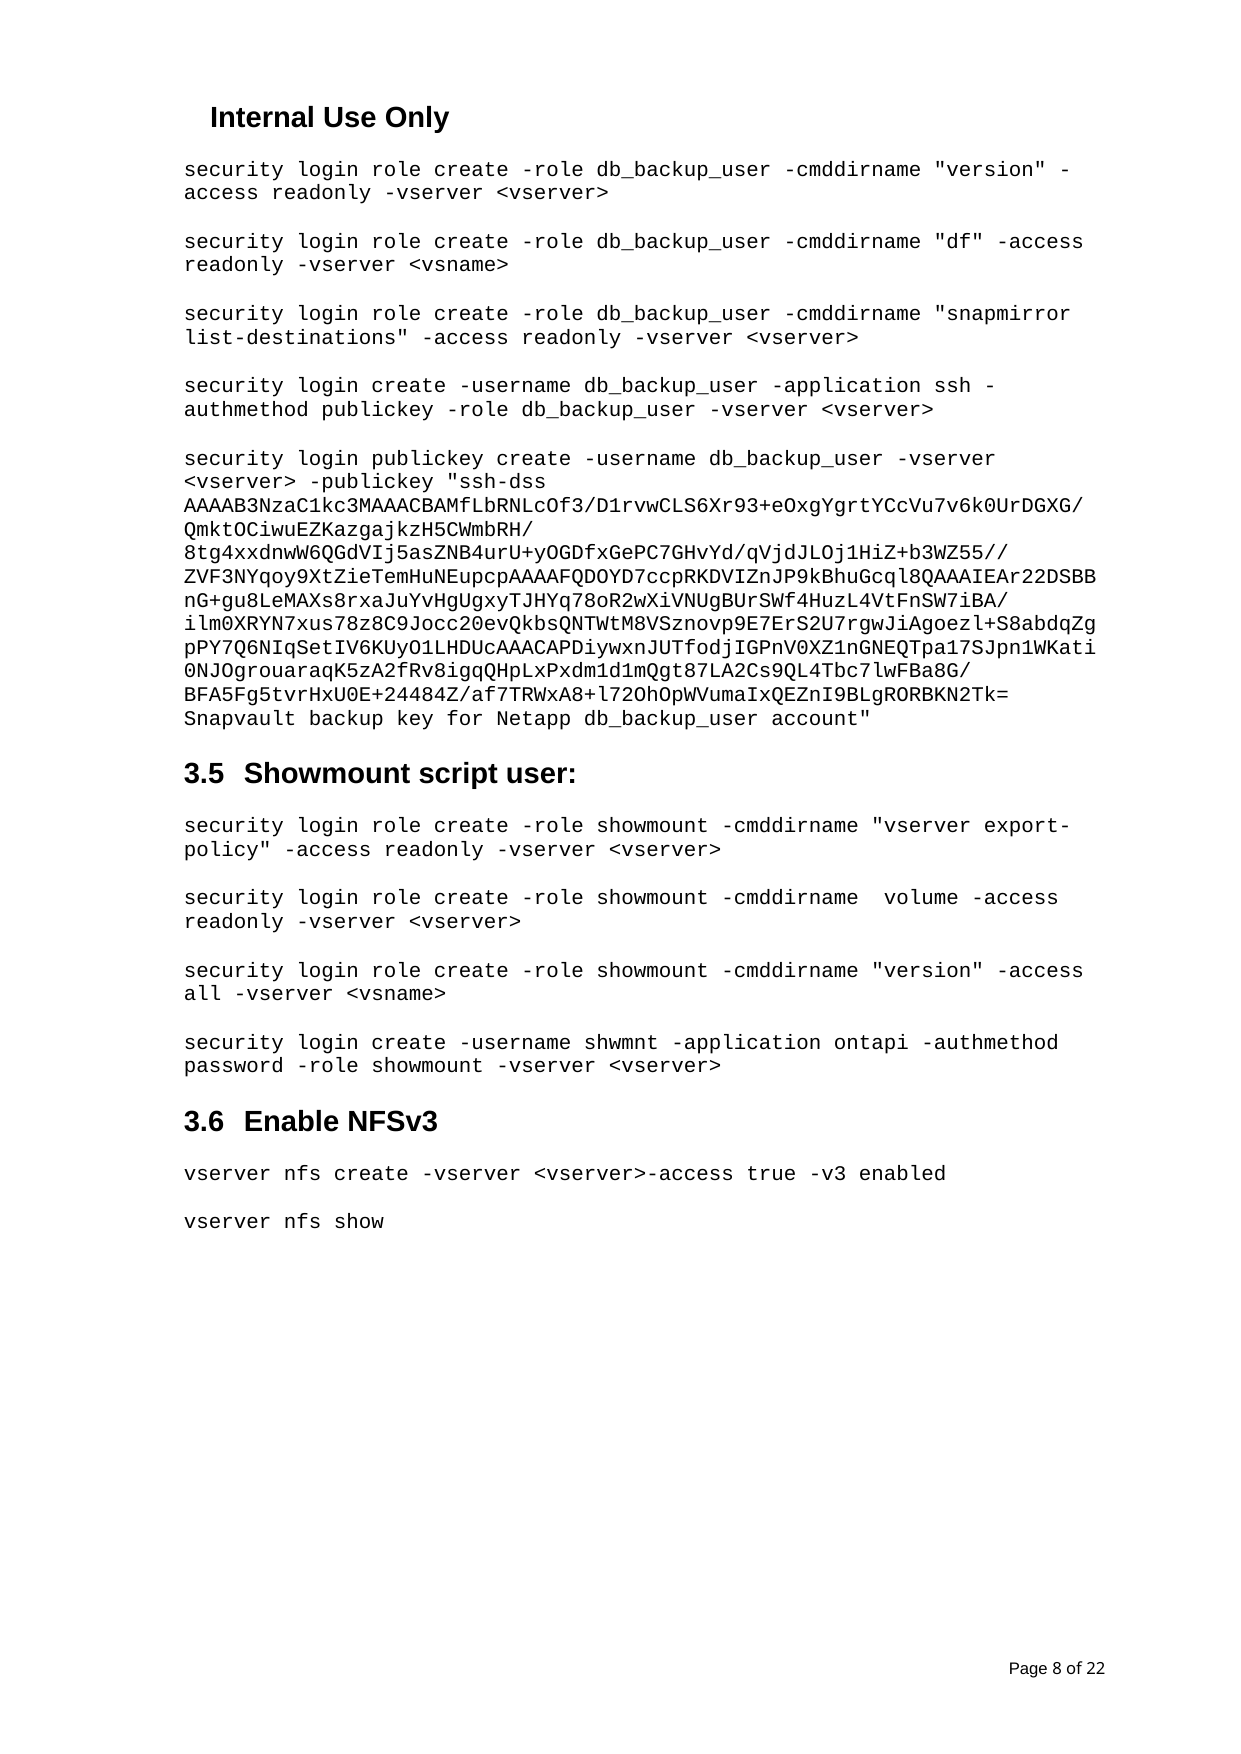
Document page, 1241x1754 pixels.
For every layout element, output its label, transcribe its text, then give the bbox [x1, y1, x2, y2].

text vserver nfs create -vserver <vserver>-access true -v3 enabled [183, 1163, 1105, 1186]
text security login create -username shwmnt -application ontapi -authmethod password -role showmount -vserver <vserver> [183, 1032, 1105, 1079]
text security login role create -role db_backup_user -cmddirname "snapmirror list-destinations" -access readonly -vserver <vserver> [183, 303, 1105, 350]
subtitle Showmount script user: [183, 756, 1105, 790]
text security login role create -role showmount -cmddirname "vserver export-policy" -access readonly -vserver <vserver> [183, 815, 1105, 862]
text security login role create -role showmount -cmddirname "version" -access all -vserver <vsname> [183, 959, 1105, 1007]
subtitle Enable NFSv3 [183, 1104, 1105, 1138]
text security login role create -role showmount -cmddirname volume -access readonly -vserver <vserver> [183, 887, 1105, 934]
text security login role create -role db_backup_user -cmddirname "df" -access readonly -vserver <vsname> [183, 231, 1105, 278]
text vserver nfs show [183, 1211, 1105, 1235]
text security login create -username db_backup_user -application ssh -authmethod publickey -role db_backup_user -vserver <vserver> [183, 375, 1105, 423]
text security login publickey create -username db_backup_user -vserver <vserver> -publickey "ssh-dss AAAAB3NzaC1kc3MAAACBAMfLbRNLcOf3/D1rvwCLS6Xr93+eOxgYgrtYCcVu7v6k0UrDGXG/QmktOCiwuEZKazgajkzH5CWmbRH/8tg4xxdnwW6QGdVIj5asZNB4urU+yOGDfxGePC7GHvYd/qVjdJLOj1HiZ+b3WZ55//ZVF3NYqoy9XtZieTemHuNEupcpAAAAFQDOYD7ccpRKDVIZnJP9kBhuGcql8QAAAIEAr22DSBBnG+gu8LeMAXs8rxaJuYvHgUgxyTJHYq78oR2wXiVNUgBUrSWf4HuzL4VtFnSW7iBA/ilm0XRYN7xus78z8C9Jocc20evQkbsQNTWtM8VSznovp9E7ErS2U7rgwJiAgoezl+S8abdqZgpPY7Q6NIqSetIV6KUyO1LHDUcAAACAPDiywxnJUTfodjIGPnV0XZ1nGNEQTpa17SJpn1WKati0NJOgrouaraqK5zA2fRv8igqQHpLxPxdm1d1mQgt87LA2Cs9QL4Tbc7lwFBa8G/BFA5Fg5tvrHxU0E+24484Z/af7TRWxA8+l72OhOpWVumaIxQEZnI9BLgRORBKN2Tk= Snapvault backup key for Netapp db_backup_user account" [183, 448, 1105, 731]
text security login role create -role db_backup_user -cmddirname "version" -access readonly -vserver <vserver> [183, 158, 1105, 206]
